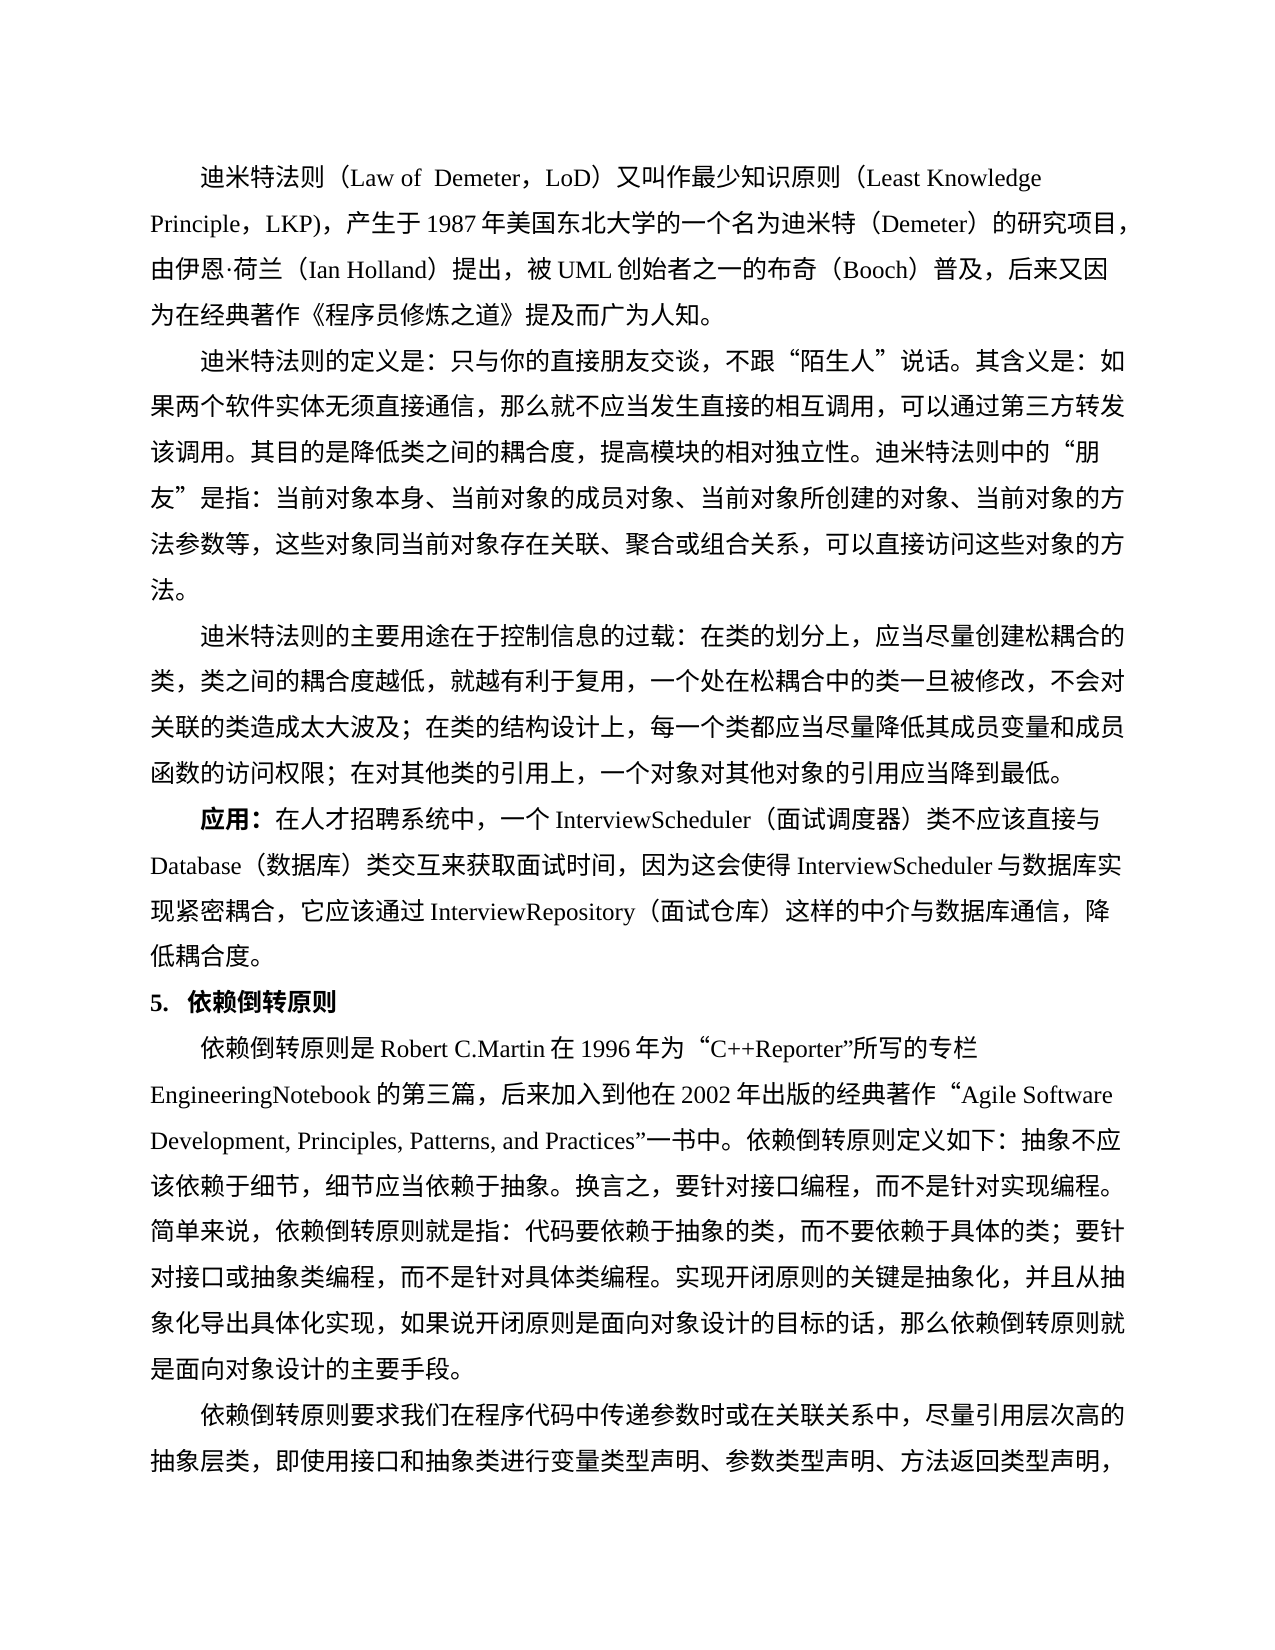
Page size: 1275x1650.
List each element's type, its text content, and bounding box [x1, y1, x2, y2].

list 依赖倒转原则 [150, 975, 1125, 1021]
text 应用：在人才招聘系统中，一个InterviewScheduler（面试调度器）类不应该直接与Database（数据库）类交互来获取面试时间，因为这会使得InterviewScheduler与数据库实现紧密耦合，它应该通过InterviewRepository（面试仓库）这样的中介与数据库通信，降低耦合度。 [150, 792, 1125, 975]
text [150, 1387, 1125, 1479]
text 依赖倒转原则是Robert C.Martin在1996年为“C++Reporter”所写的专栏EngineeringNotebook的第三篇，后来加入到他在2002年出版的经典著作“Agile Software Development, Principles, Patterns, and Practices”一书中。依赖倒转原则定义如下：抽象不应该依赖于细节，细节应当依赖于抽象。换言之，要针对接口编程，而不是针对实现编程。简单来说，依赖倒转原则就是指：代码要依赖于抽象的类，而不要依赖于具体的类；要针对接口或抽象类编程，而不是针对具体类编程。实现开闭原则的关键是抽象化，并且从抽象化导出具体化实现，如果说开闭原则是面向对象设计的目标的话，那么依赖倒转原则就是面向对象设计的主要手段。 [150, 1021, 1125, 1387]
text 迪米特法则的定义是：只与你的直接朋友交谈，不跟“陌生人”说话。其含义是：如果两个软件实体无须直接通信，那么就不应当发生直接的相互调用，可以通过第三方转发该调用。其目的是降低类之间的耦合度，提高模块的相对独立性。迪米特法则中的“朋友”是指：当前对象本身、当前对象的成员对象、当前对象所创建的对象、当前对象的方法参数等，这些对象同当前对象存在关联、聚合或组合关系，可以直接访问这些对象的方法。 [150, 333, 1125, 608]
text 迪米特法则（Law of Demeter，LoD）又叫作最少知识原则（Least Knowledge Principle，LKP)，产生于1987年美国东北大学的一个名为迪米特（Demeter）的研究项目，由伊恩·荷兰（Ian Holland）提出，被UML创始者之一的布奇（Booch）普及，后来又因为在经典著作《程序员修炼之道》提及而广为人知。 [150, 150, 1125, 333]
text 迪米特法则的主要用途在于控制信息的过载：在类的划分上，应当尽量创建松耦合的类，类之间的耦合度越低，就越有利于复用，一个处在松耦合中的类一旦被修改，不会对关联的类造成太大波及；在类的结构设计上，每一个类都应当尽量降低其成员变量和成员函数的访问权限；在对其他类的引用上，一个对象对其他对象的引用应当降到最低。 [150, 608, 1125, 792]
